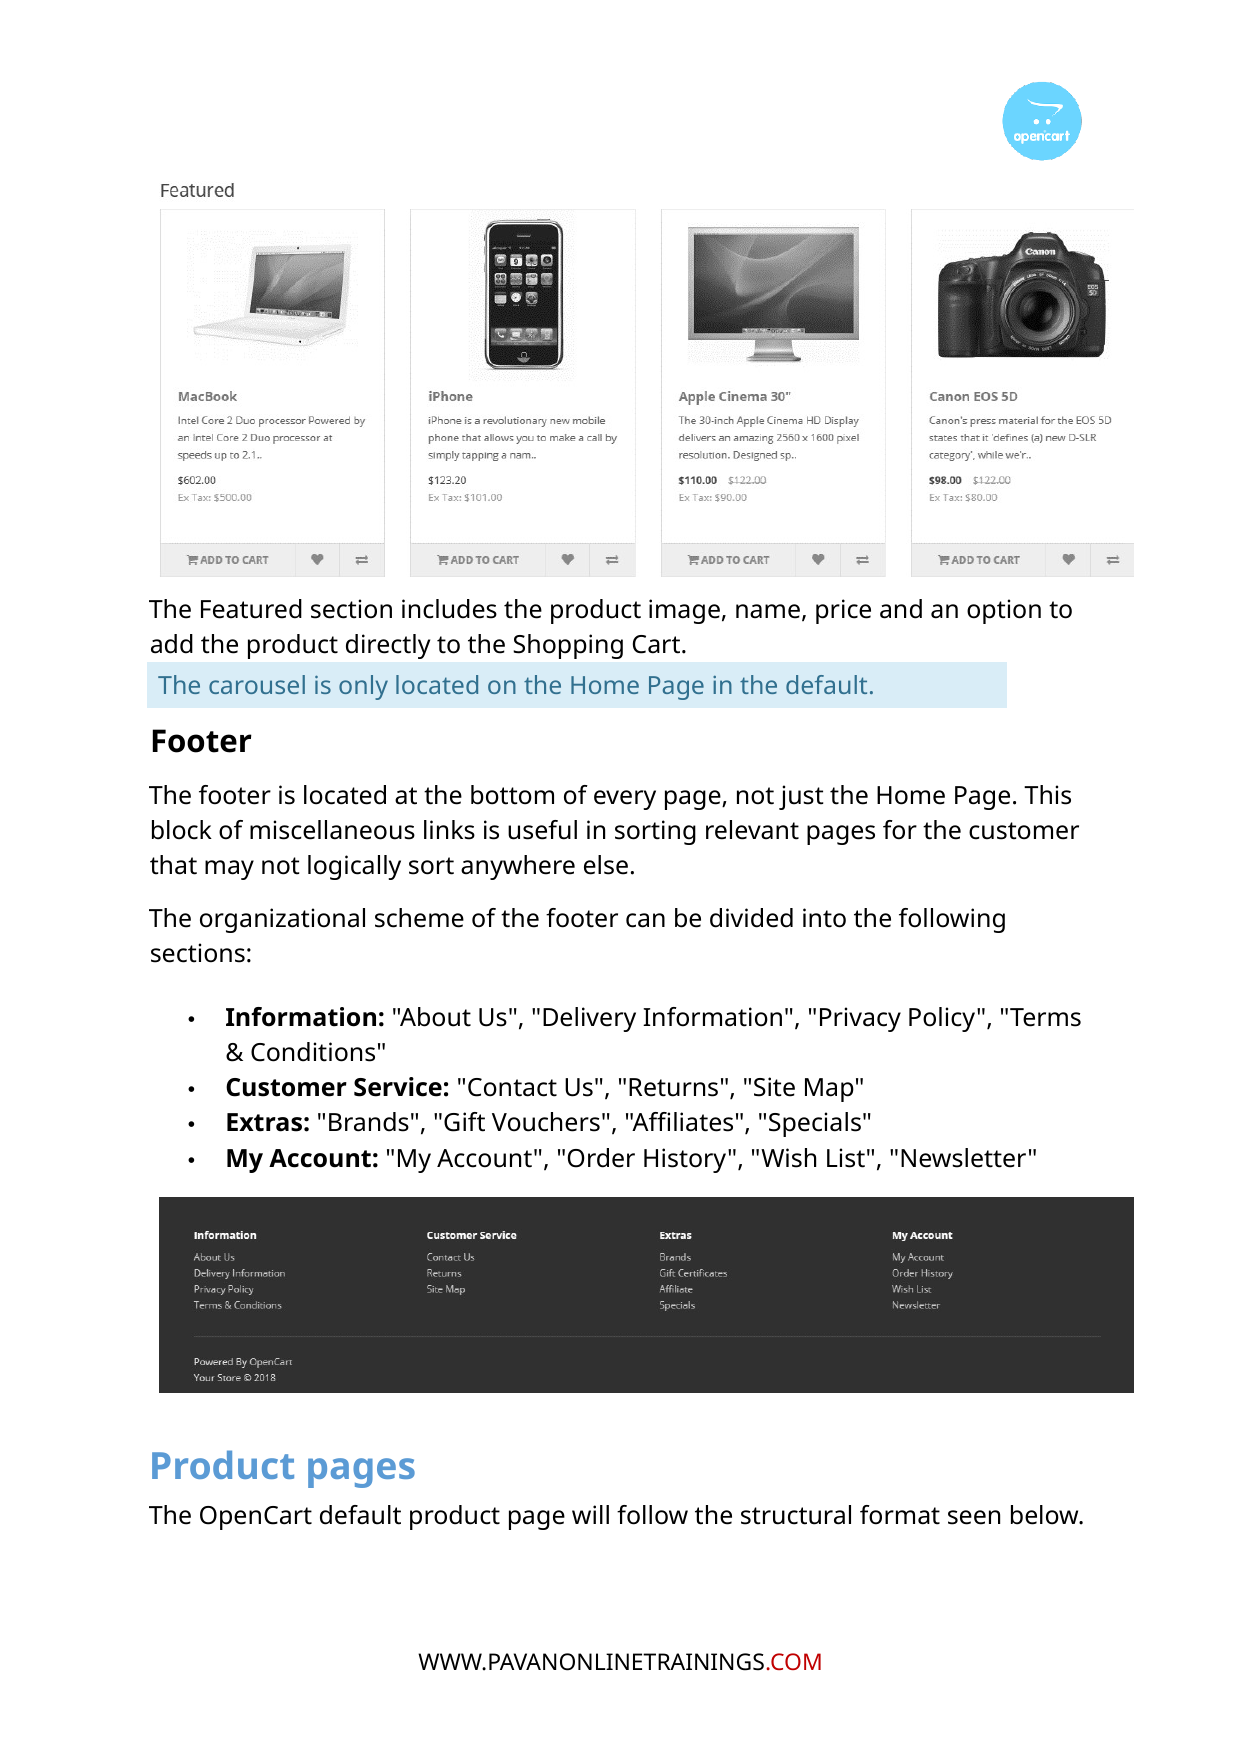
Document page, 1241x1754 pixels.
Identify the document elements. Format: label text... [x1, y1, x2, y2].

text The organizational scheme of the footer can be divided into the following sections: [148, 901, 1090, 970]
list My Account: "My Account", "Order History", "Wish List", "Newsletter" [188, 1140, 1090, 1174]
text The OpenCart default product page will follow the structural format seen below. [148, 1497, 1090, 1532]
list Extras: "Brands", "Gift Vouchers", "Affiliates", "Specials" [188, 1105, 1090, 1139]
text The footer is located at the bottom of every page, not just the Home Page. This block of miscellaneous links is useful in sorting relevant pages for the customer that may not logically sort anywhere else. [148, 778, 1090, 882]
text The Featured section includes the product image, name, price and an option to add the product directly to the Shopping Cart. [148, 591, 1090, 660]
picture [992, 73, 1091, 172]
picture [159, 1197, 1134, 1393]
list Customer Service: "Contact Us", "Returns", "Site Map" [188, 1070, 1090, 1104]
list Information: "About Us", "Delivery Information", "Privacy Policy", "Terms & Conditions" [188, 999, 1090, 1068]
picture [159, 174, 1134, 577]
subtitle Product pages [148, 1439, 1157, 1490]
